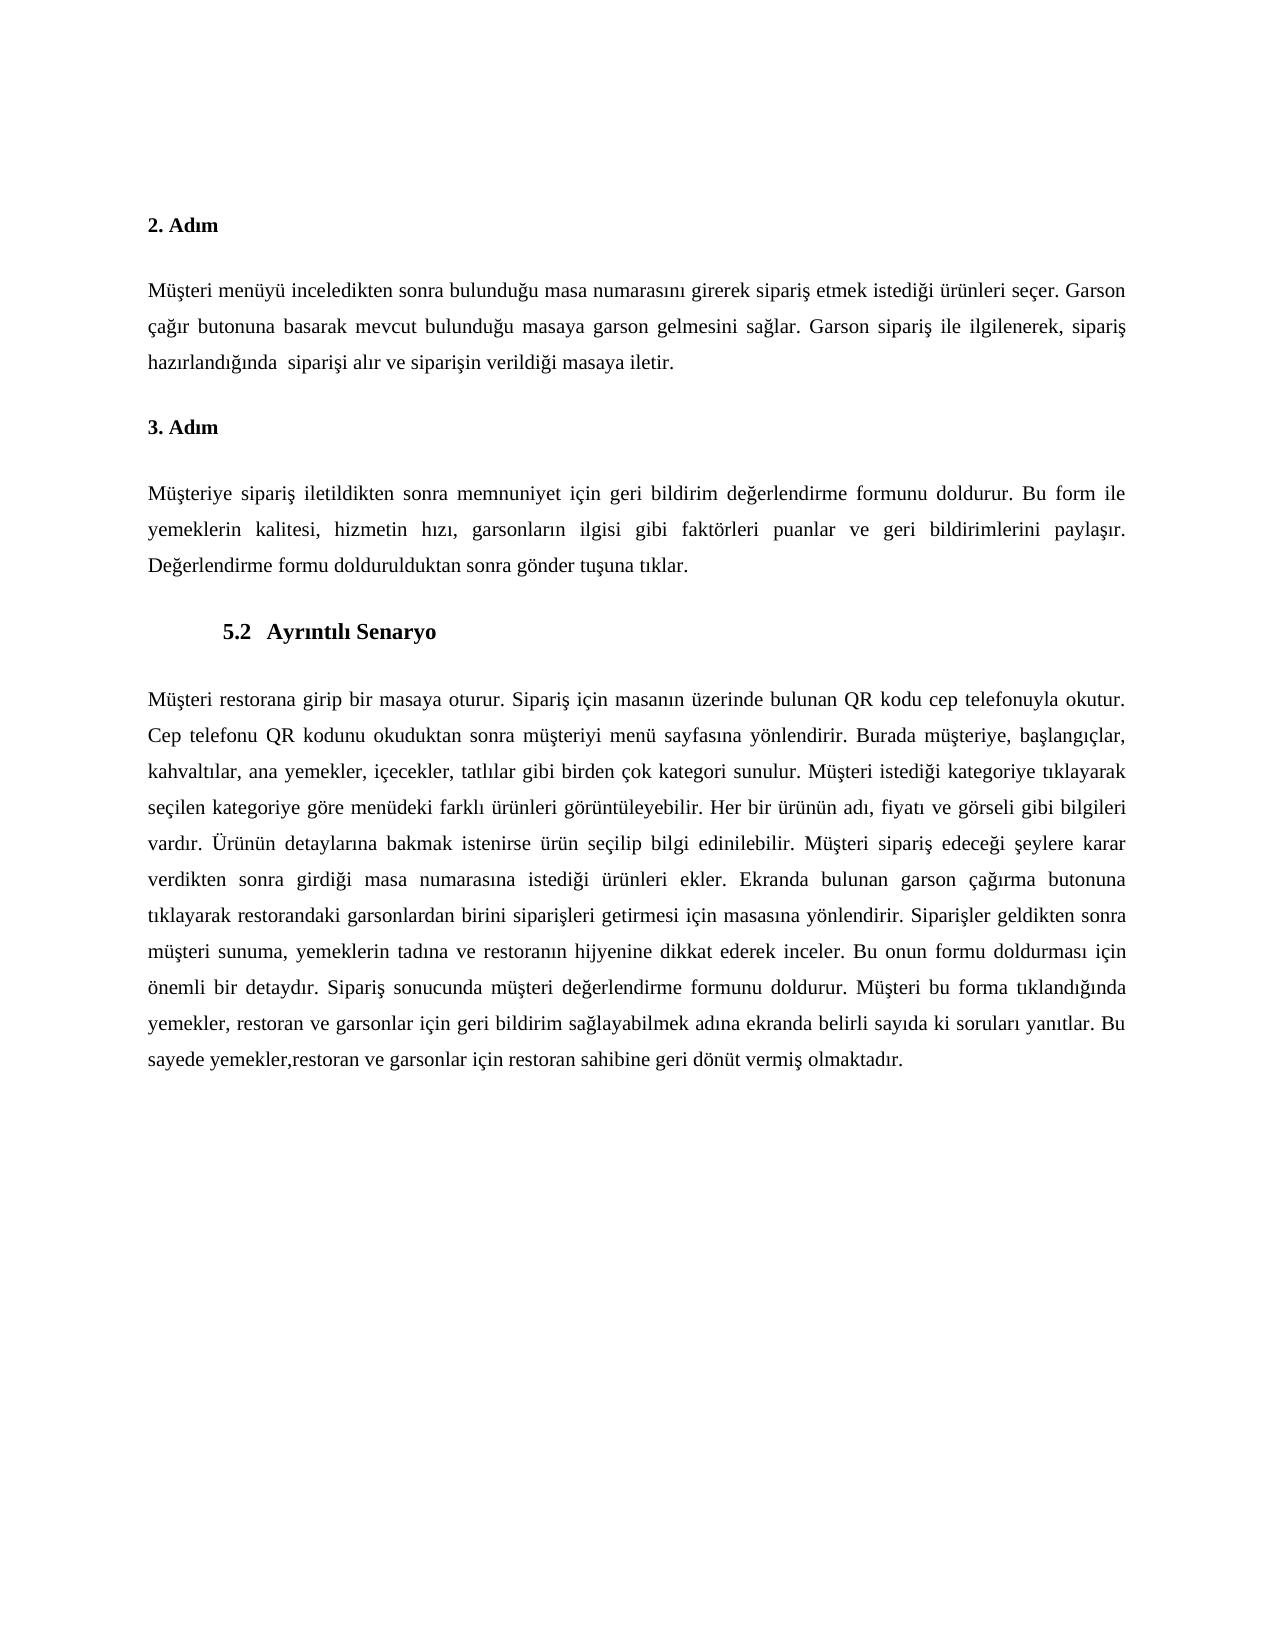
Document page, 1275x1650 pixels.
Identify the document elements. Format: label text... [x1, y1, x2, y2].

text Müşteri menüyü inceledikten sonra bulunduğu masa numarasını girerek sipariş etmek istediği ürünleri seçer. Garson çağır butonuna basarak mevcut bulunduğu masaya garson gelmesini sağlar. Garson sipariş ile ilgilenerek, sipariş hazırlandığında siparişi alır ve siparişin verildiği masaya iletir. [148, 278, 1127, 374]
text 2. Adım [148, 213, 1127, 237]
list Ayrıntılı Senaryo [223, 618, 1127, 644]
text Müşteri restorana girip bir masaya oturur. Sipariş için masanın üzerinde bulunan QR kodu cep telefonuyla okutur. Cep telefonu QR kodunu okuduktan sonra müşteriyi menü sayfasına yönlendirir. Burada müşteriye, başlangıçlar, kahvaltılar, ana yemekler, içecekler, tatlılar gibi birden çok kategori sunulur. Müşteri istediği kategoriye tıklayarak seçilen kategoriye göre menüdeki farklı ürünleri görüntüleyebilir. Her bir ürünün adı, fiyatı ve görseli gibi bilgileri vardır. Ürünün detaylarına bakmak istenirse ürün seçilip bilgi edinilebilir. Müşteri sipariş edeceği şeylere karar verdikten sonra girdiği masa numarasına istediği ürünleri ekler. Ekranda bulunan garson çağırma butonuna tıklayarak restorandaki garsonlardan birini siparişleri getirmesi için masasına yönlendirir. Siparişler geldikten sonra müşteri sunuma, yemeklerin tadına ve restoranın hijyenine dikkat ederek inceler. Bu onun formu doldurması için önemli bir detaydır. Sipariş sonucunda müşteri değerlendirme formunu doldurur. Müşteri bu forma tıklandığında yemekler, restoran ve garsonlar için geri bildirim sağlayabilmek adına ekranda belirli sayıda ki soruları yanıtlar. Bu sayede yemekler,restoran ve garsonlar için restoran sahibine geri dönüt vermiş olmaktadır. [148, 686, 1127, 1071]
text Müşteriye sipariş iletildikten sonra memnuniyet için geri bildirim değerlendirme formunu doldurur. Bu form ile yemeklerin kalitesi, hizmetin hızı, garsonların ilgisi gibi faktörleri puanlar ve geri bildirimlerini paylaşır. Değerlendirme formu doldurulduktan sonra gönder tuşuna tıklar. [148, 481, 1127, 577]
text 3. Adım [148, 415, 1127, 439]
